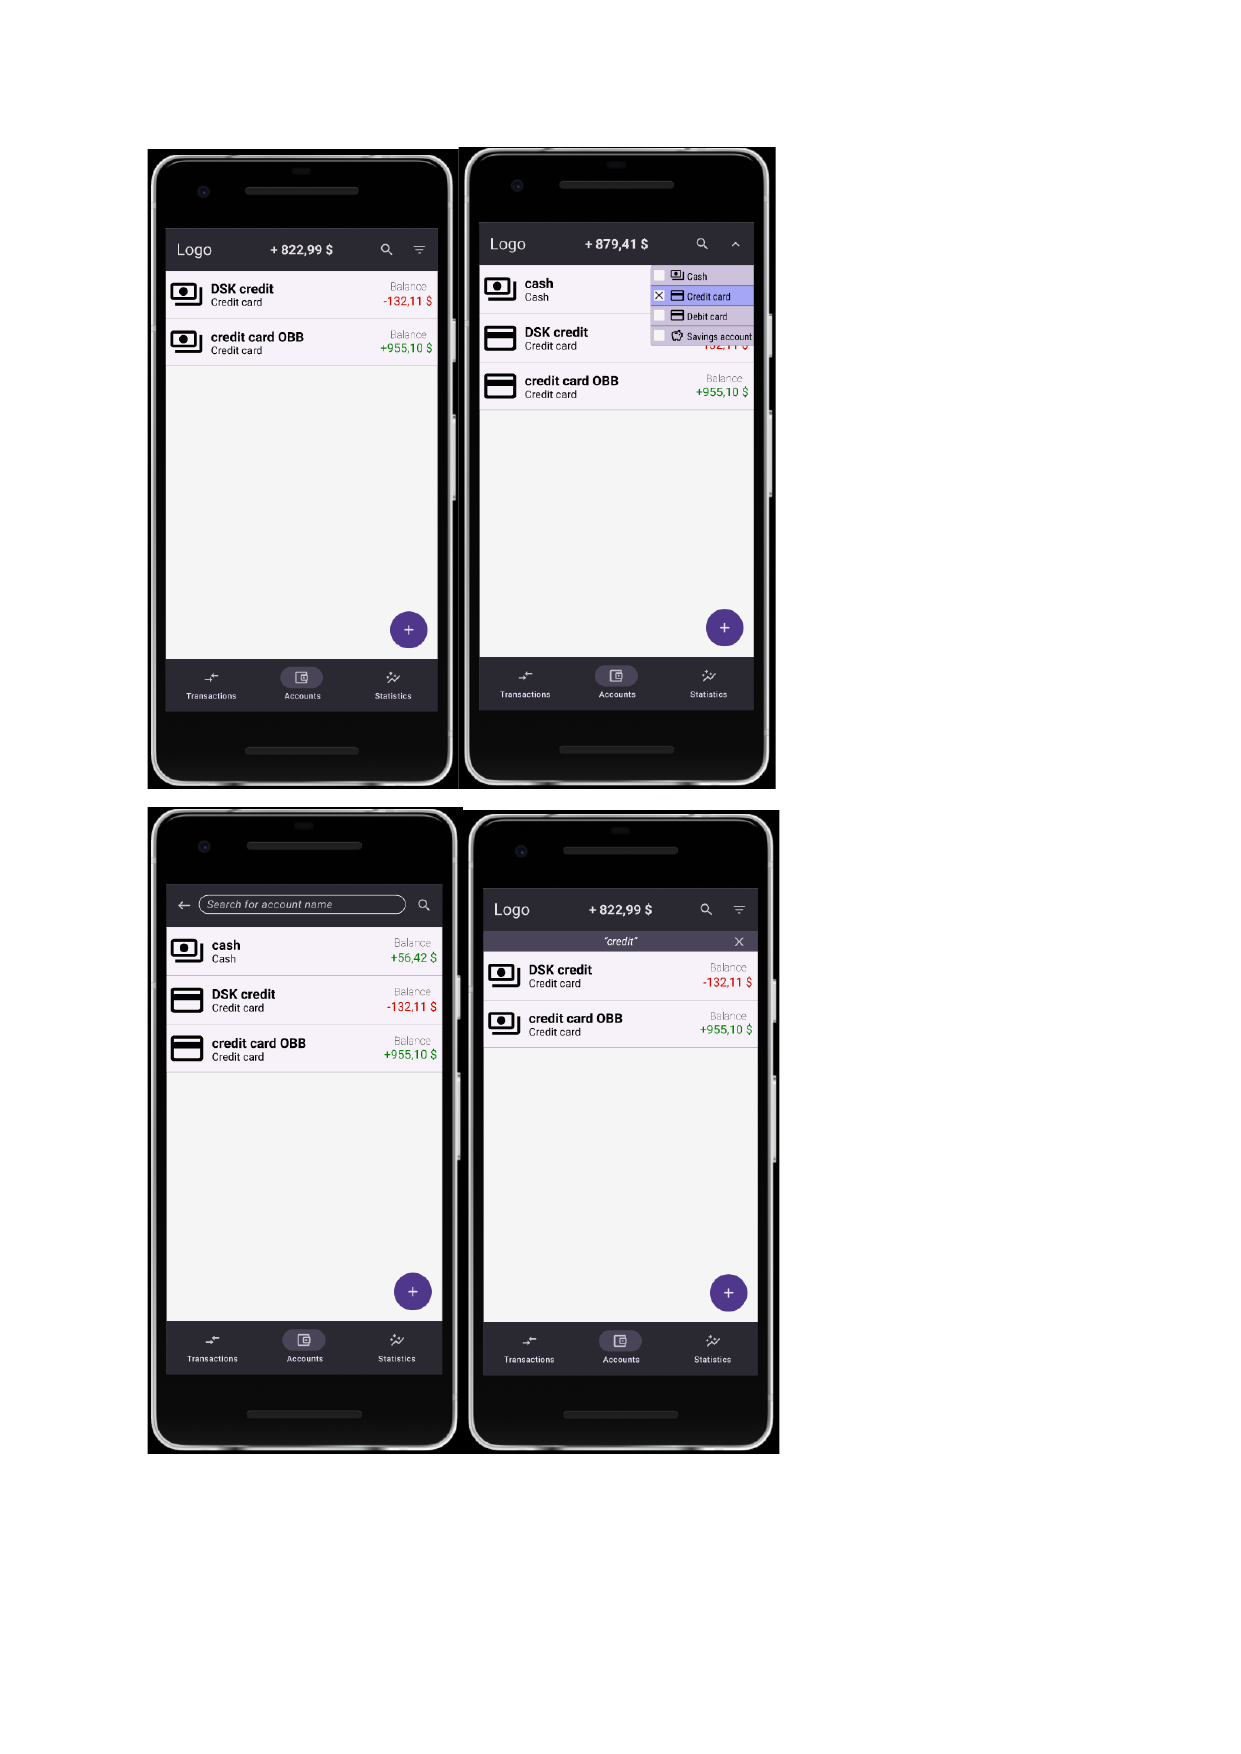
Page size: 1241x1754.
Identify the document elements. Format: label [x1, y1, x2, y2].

picture [147, 807, 780, 1454]
picture [147, 147, 776, 789]
